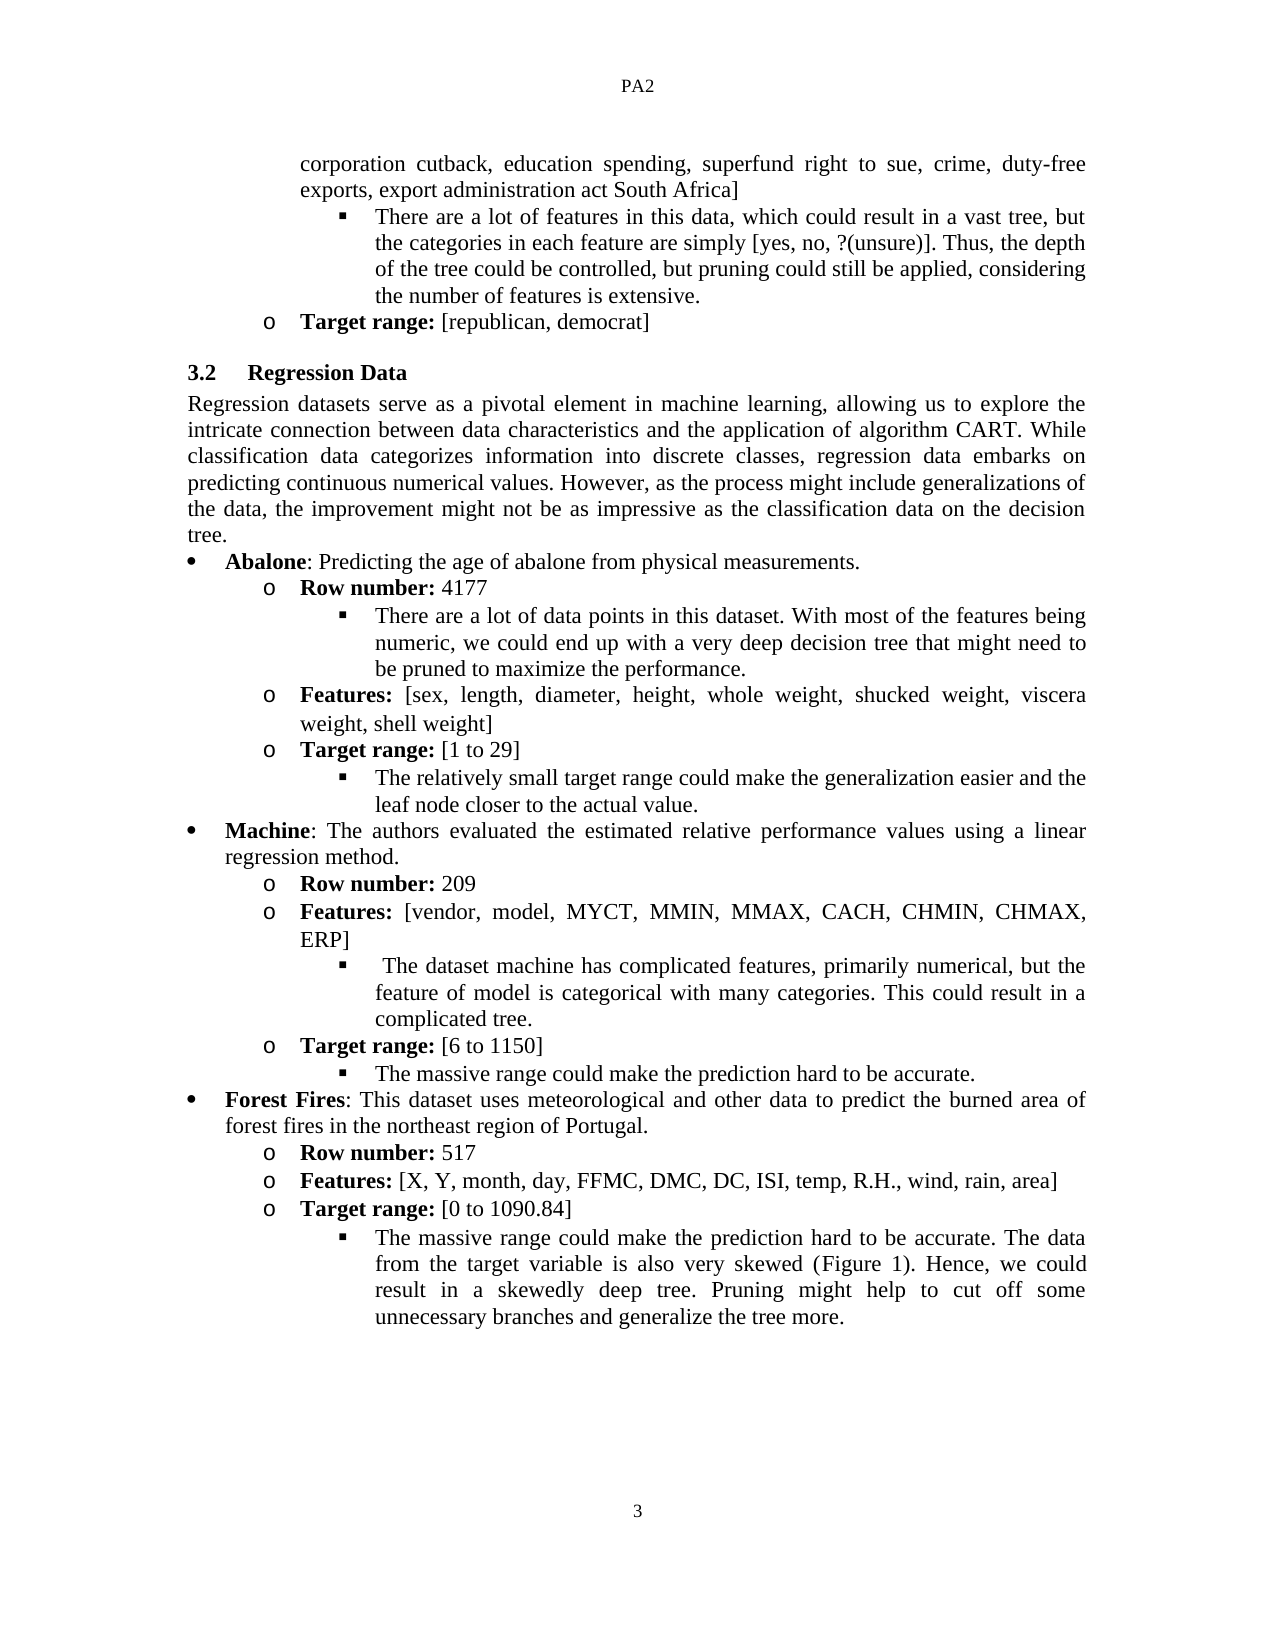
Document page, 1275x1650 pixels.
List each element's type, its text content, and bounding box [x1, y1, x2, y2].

list Target range: [1 to 29] [262, 736, 1087, 764]
list The massive range could make the prediction hard to be accurate. The data from the target variable is also very skewed (Figure 1). Hence, we could result in a skewedly deep tree. Pruning might help to cut off some unnecessary branches and generalize the tree more. [337, 1224, 1087, 1329]
list Target range: [6 to 1150] [262, 1032, 1087, 1060]
list The relatively small target range could make the generalization easier and the leaf node closer to the actual value. [337, 764, 1087, 817]
list Abalone: Predicting the age of abalone from physical measurements. [187, 548, 1087, 574]
list Target range: [republican, democrat] [262, 308, 1087, 336]
list Machine: The authors evaluated the estimated relative performance values using a linear regression method. [187, 817, 1087, 870]
list Row number: 517 [262, 1139, 1087, 1167]
list The massive range could make the prediction hard to be accurate. [337, 1060, 1087, 1086]
list Forest Fires: This dataset uses meteorological and other data to predict the burned area of forest fires in the northeast region of Portugal. [187, 1086, 1087, 1139]
list Features: [sex, length, diameter, height, whole weight, shucked weight, viscera weight, shell weight] [262, 682, 1087, 736]
list Row number: 4177 [262, 574, 1087, 602]
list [262, 150, 1087, 203]
list Row number: 209 [262, 870, 1087, 898]
subtitle Regression Data [187, 359, 1087, 386]
list Target range: [0 to 1090.84] [262, 1195, 1087, 1224]
list Features: [X, Y, month, day, FFMC, DMC, DC, ISI, temp, R.H., wind, rain, area] [262, 1167, 1087, 1195]
list There are a lot of data points in this dataset. With most of the features being numeric, we could end up with a very deep decision tree that might need to be pruned to maximize the performance. [337, 602, 1087, 682]
list There are a lot of features in this data, which could result in a vast tree, but the categories in each feature are simply [yes, no, ?(unsure)]. Thus, the depth of the tree could be controlled, but pruning could still be applied, considering the number of features is extensive. [337, 203, 1087, 308]
text Regression datasets serve as a pivotal element in machine learning, allowing us to explore the intricate connection between data characteristics and the application of algorithm CART. While classification data categorizes information into discrete classes, regression data embarks on predicting continuous numerical values. However, as the process might include generalizations of the data, the improvement might not be as impressive as the classification data on the decision tree. [187, 390, 1087, 548]
list The dataset machine has complicated features, primarily numerical, but the feature of model is categorical with many categories. This could result in a complicated tree. [337, 953, 1087, 1032]
list Features: [vendor, model, MYCT, MMIN, MMAX, CACH, CHMIN, CHMAX, ERP] [262, 898, 1087, 953]
